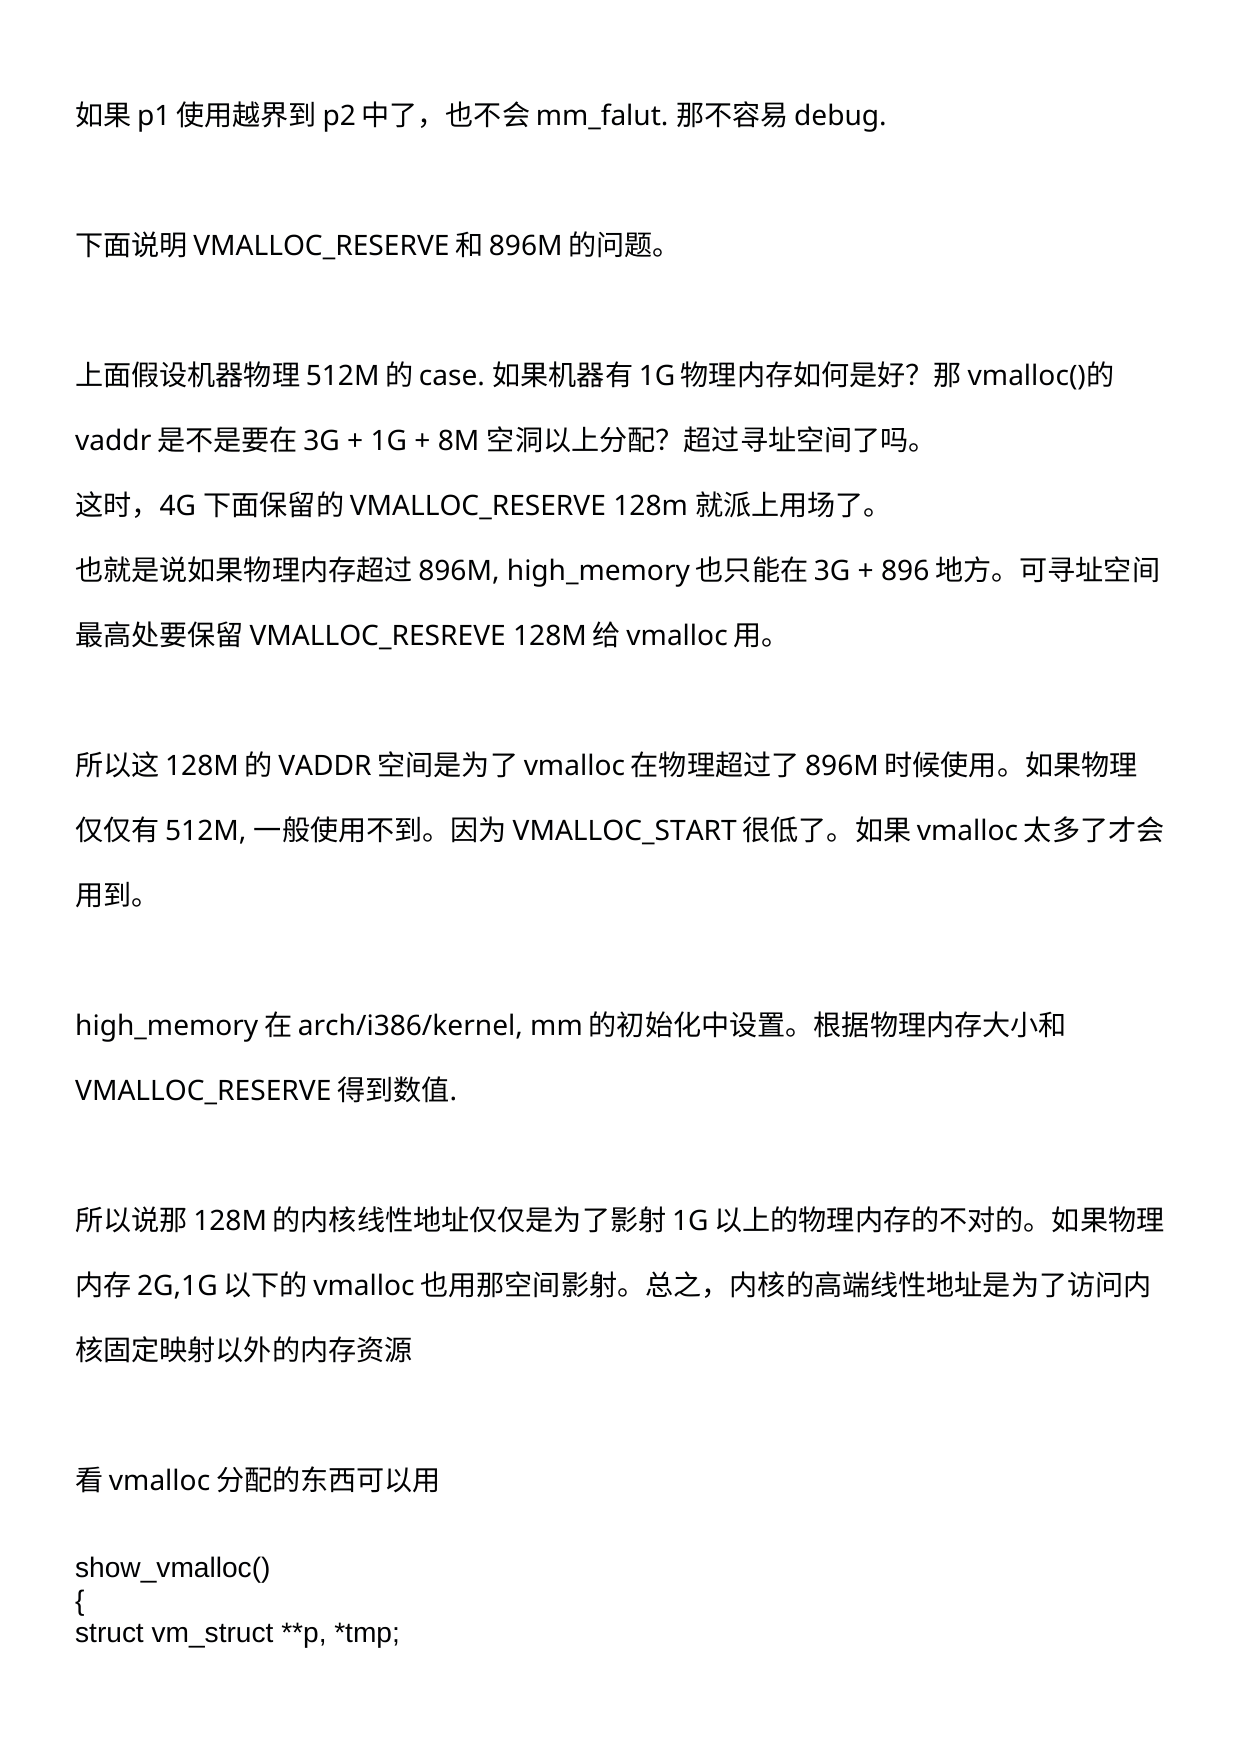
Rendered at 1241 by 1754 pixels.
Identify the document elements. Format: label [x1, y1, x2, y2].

text [75, 81, 1165, 1543]
text [75, 1551, 1165, 1648]
